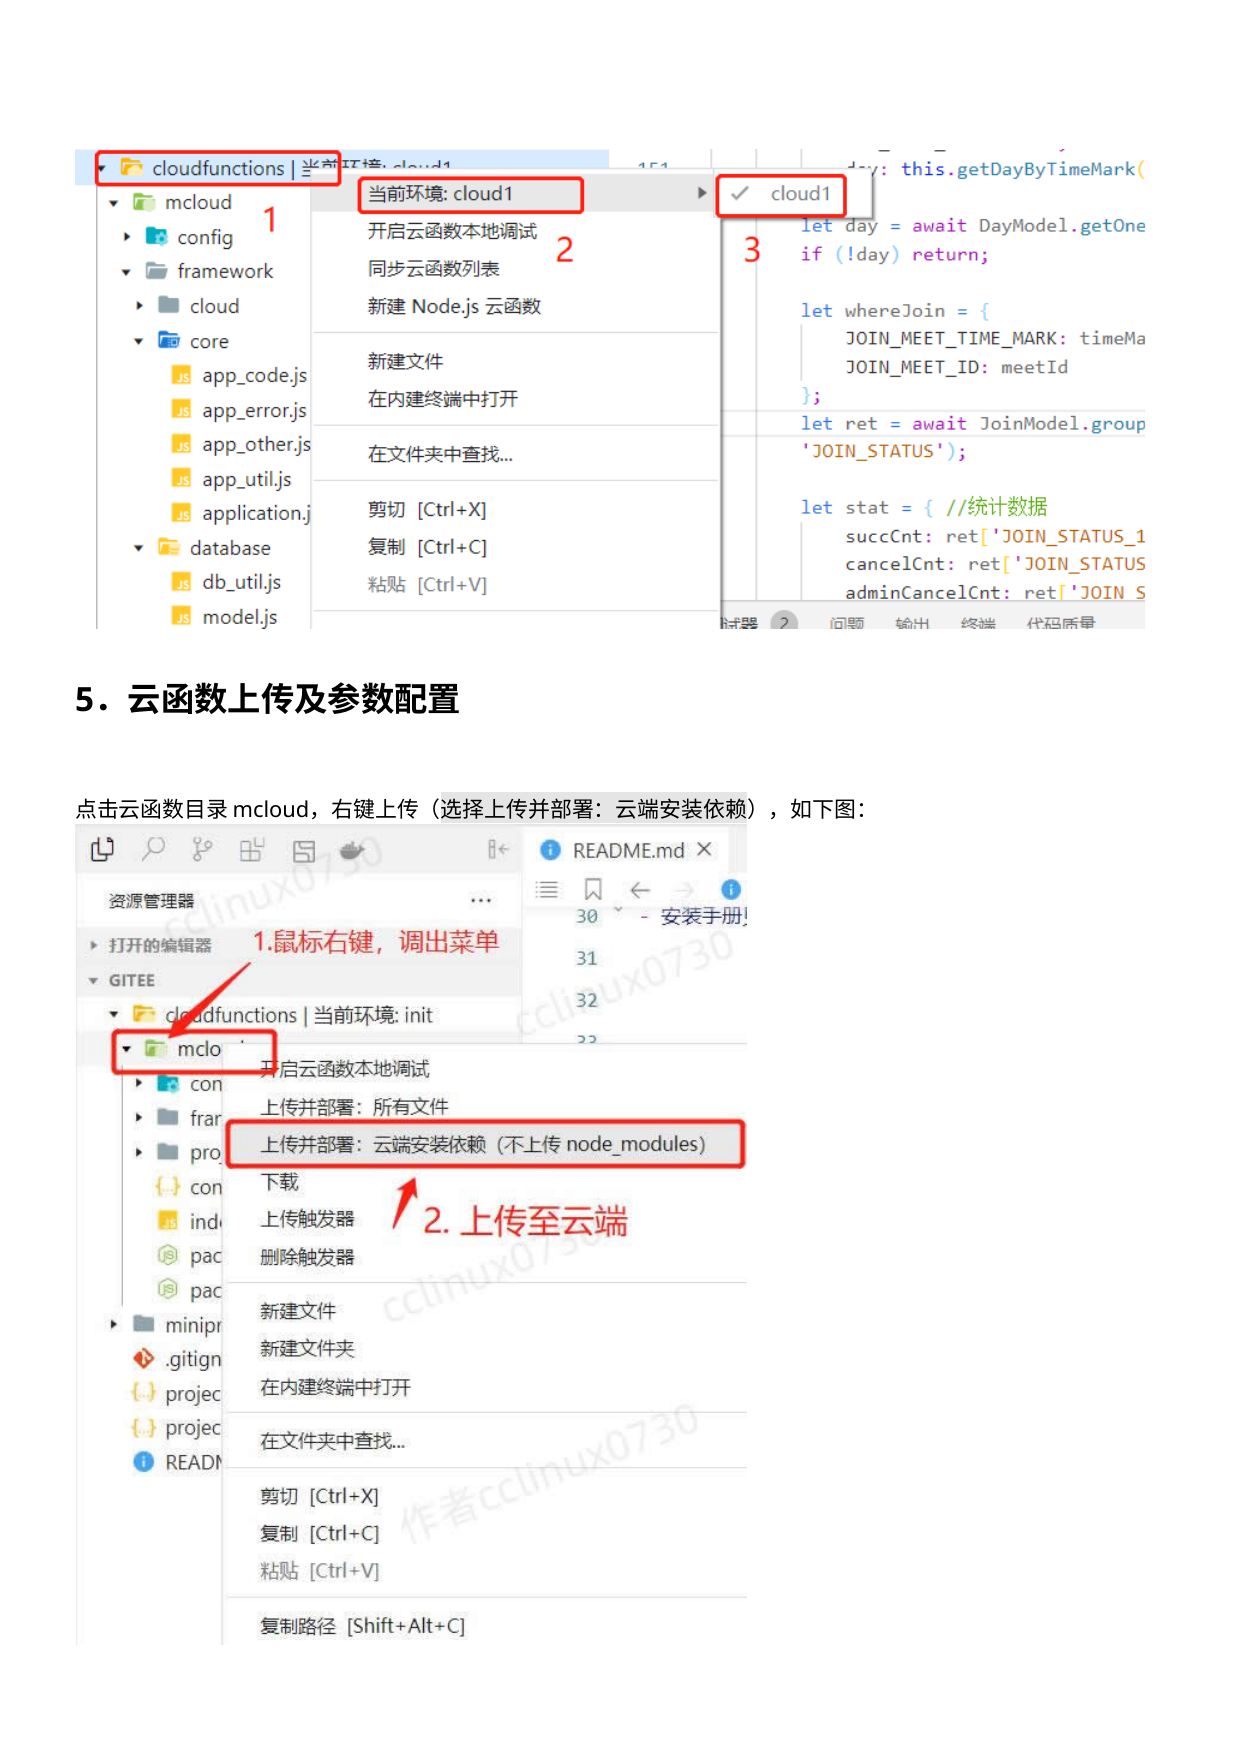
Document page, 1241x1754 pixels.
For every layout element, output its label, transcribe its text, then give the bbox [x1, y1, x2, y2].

text 点击云函数目录mcloud，右键上传（选择上传并部署：云端安装依赖），如下图： [75, 792, 1165, 824]
picture [75, 149, 1146, 629]
picture [75, 824, 747, 1645]
subtitle 5．云函数上传及参数配置 [75, 664, 1165, 729]
